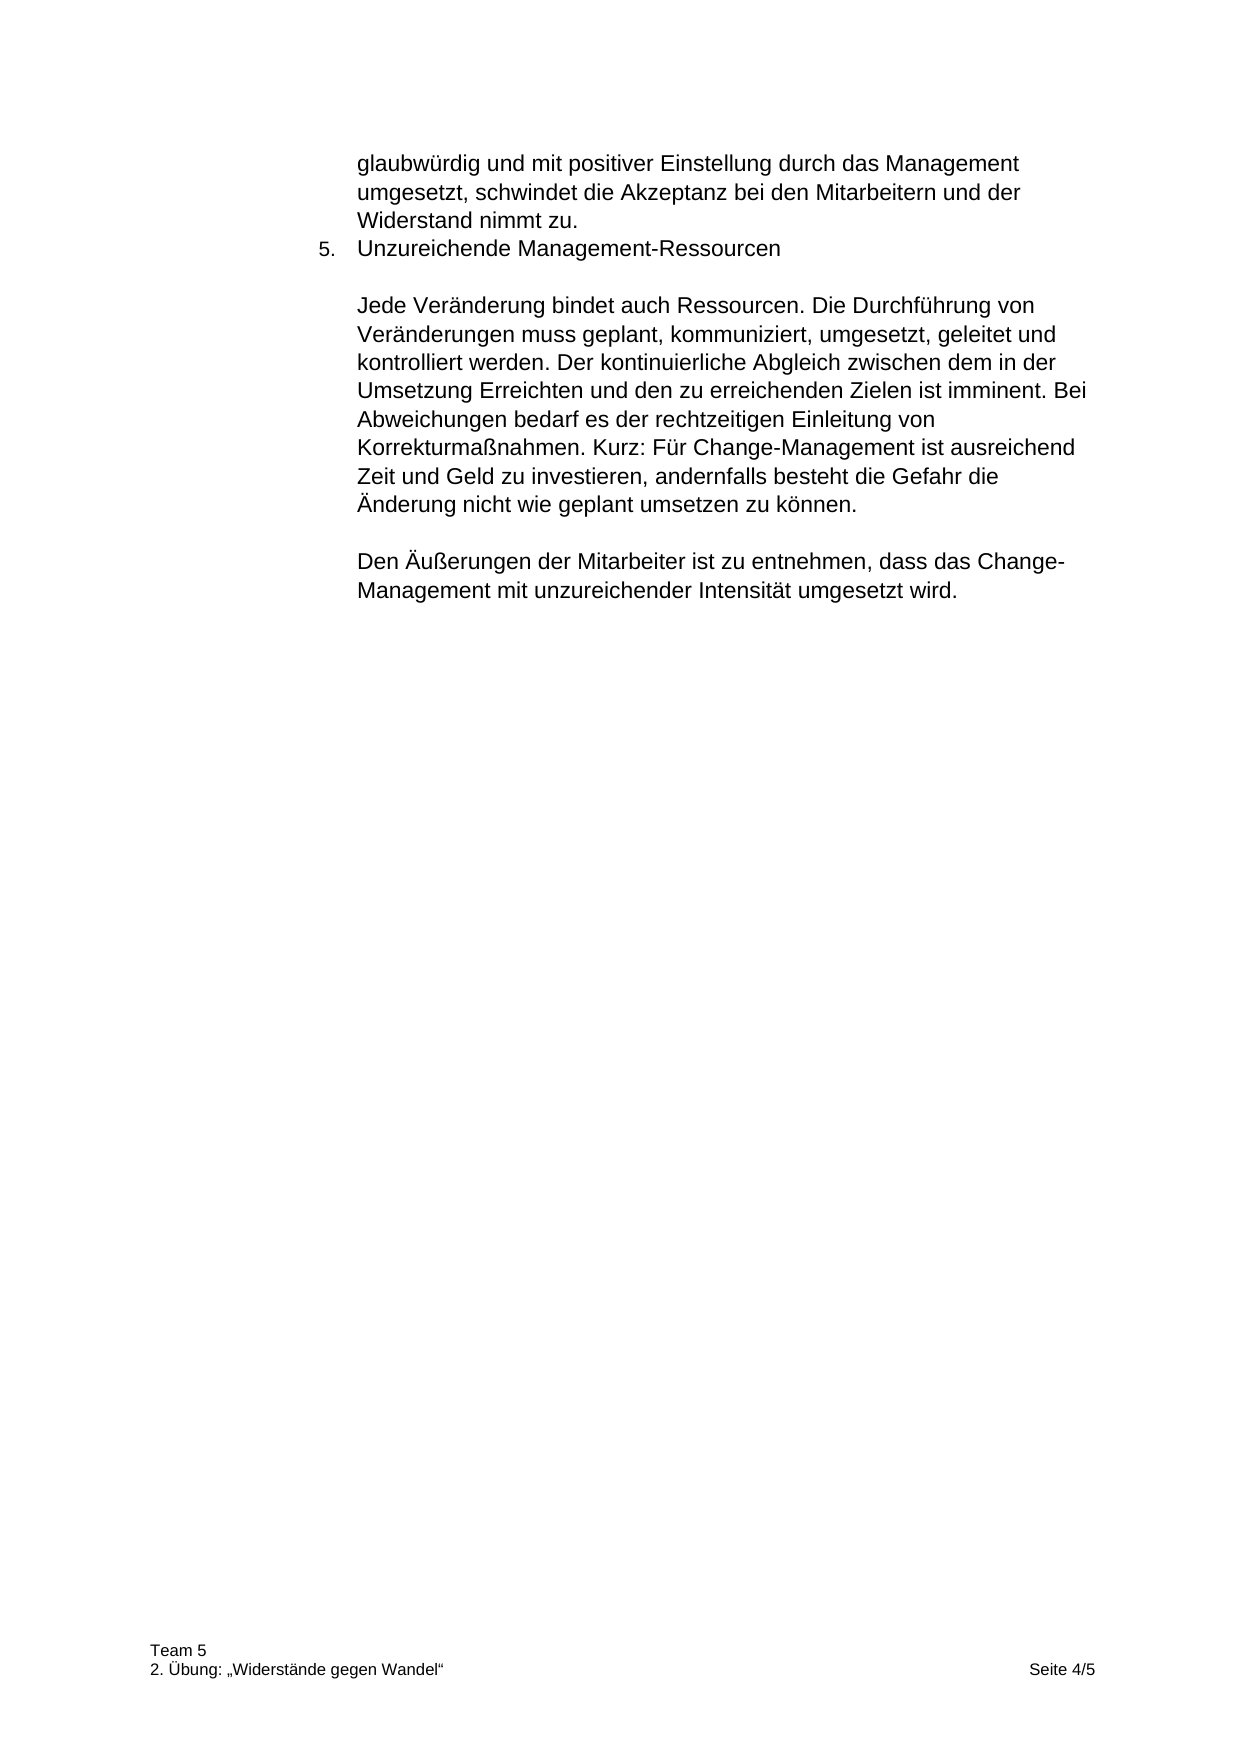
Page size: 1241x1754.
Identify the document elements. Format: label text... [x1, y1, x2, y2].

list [318, 150, 1090, 233]
list Unzureichende Management-Ressourcen Jede Veränderung bindet auch Ressourcen. Die Durchführung von Veränderungen muss geplant, kommuniziert, umgesetzt, geleitet und kontrolliert werden. Der kontinuierliche Abgleich zwischen dem in der Umsetzung Erreichten und den zu erreichenden Zielen ist imminent. Bei Abweichungen bedarf es der rechtzeitigen Einleitung von Korrekturmaßnahmen. Kurz: Für Change-Management ist ausreichend Zeit und Geld zu investieren, andernfalls besteht die Gefahr die Änderung nicht wie geplant umsetzen zu können. Den Äußerungen der Mitarbeiter ist zu entnehmen, dass das Change-Management mit unzureichender Intensität umgesetzt wird. [318, 235, 1090, 603]
